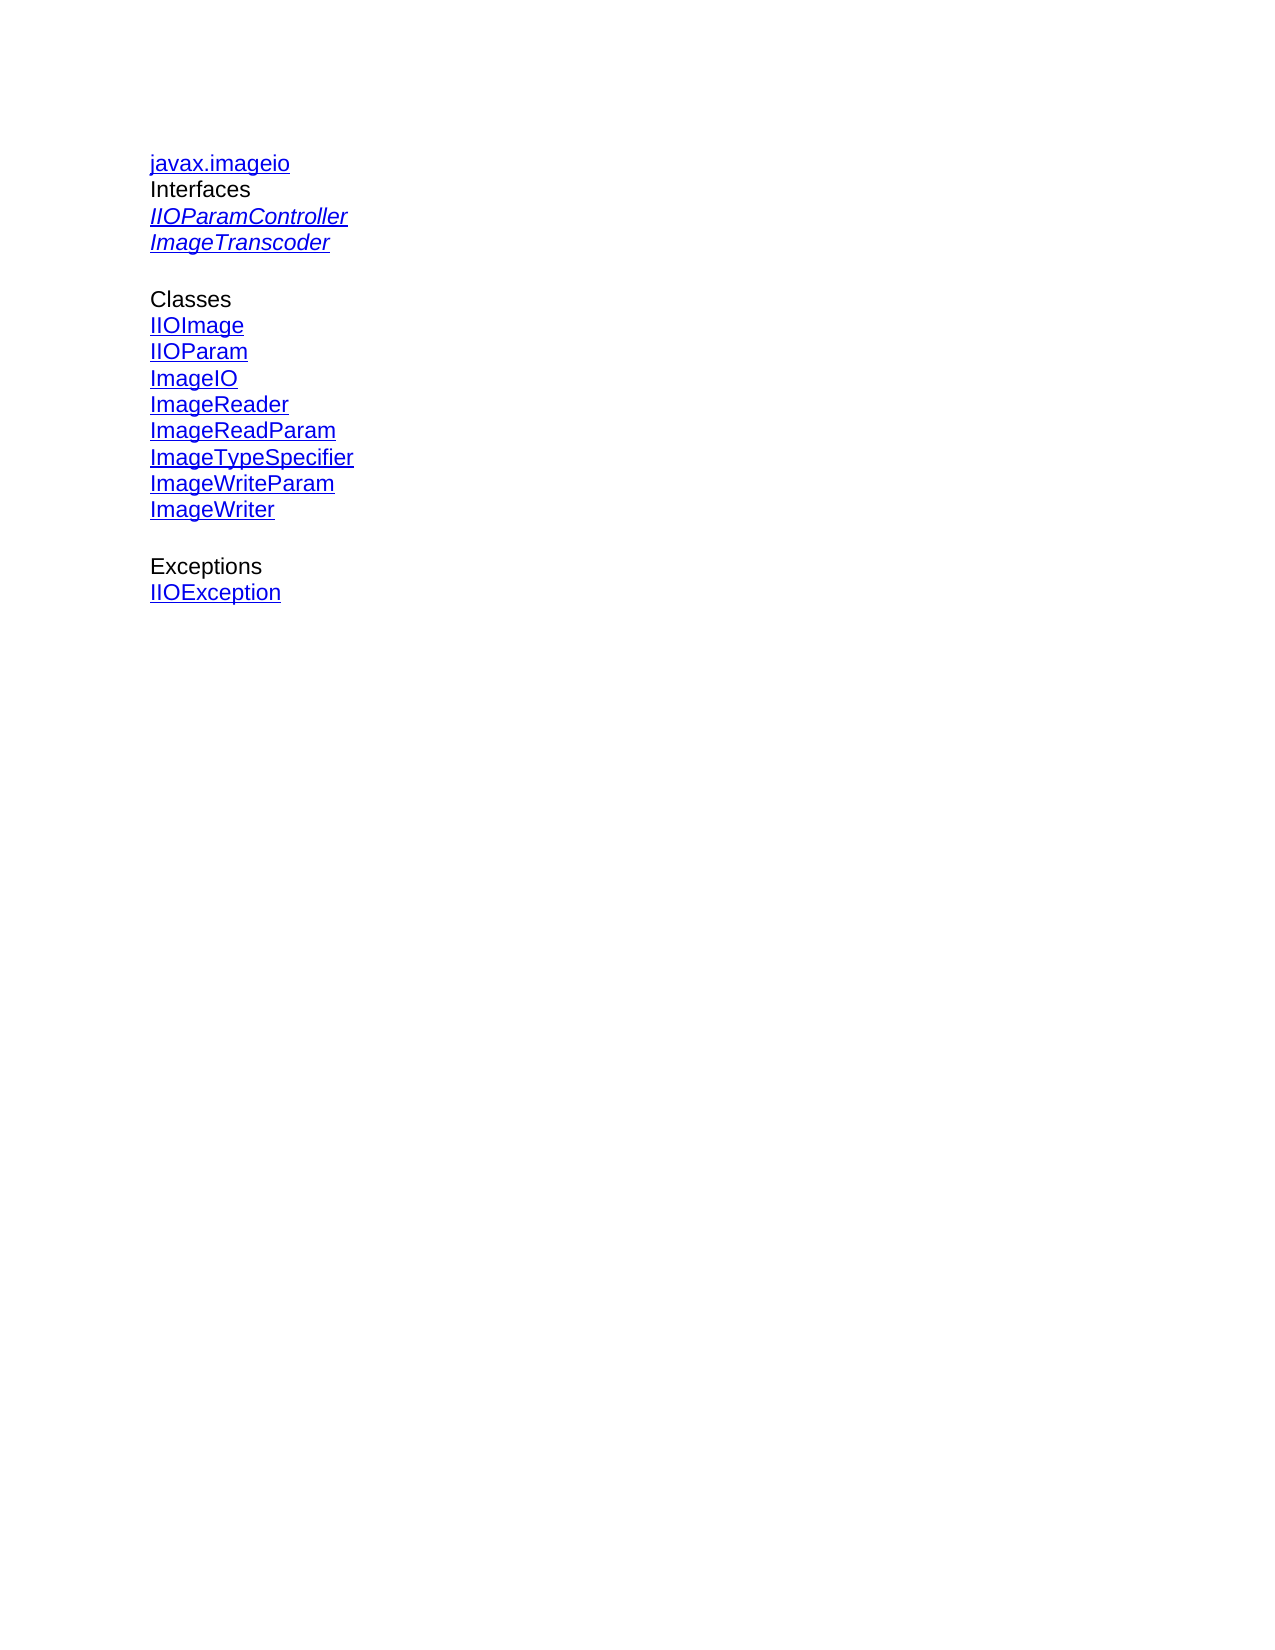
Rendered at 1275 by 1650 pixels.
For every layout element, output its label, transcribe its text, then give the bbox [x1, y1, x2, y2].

text javax.imageio [150, 150, 1125, 176]
table_header Interfaces IIOParamController ImageTranscoder [150, 176, 1125, 255]
table_header Classes IIOImage IIOParam ImageIO ImageReader ImageReadParam ImageTypeSpecifier ImageWriteParam ImageWriter [150, 286, 1125, 523]
table_header Exceptions IIOException [150, 553, 1125, 606]
